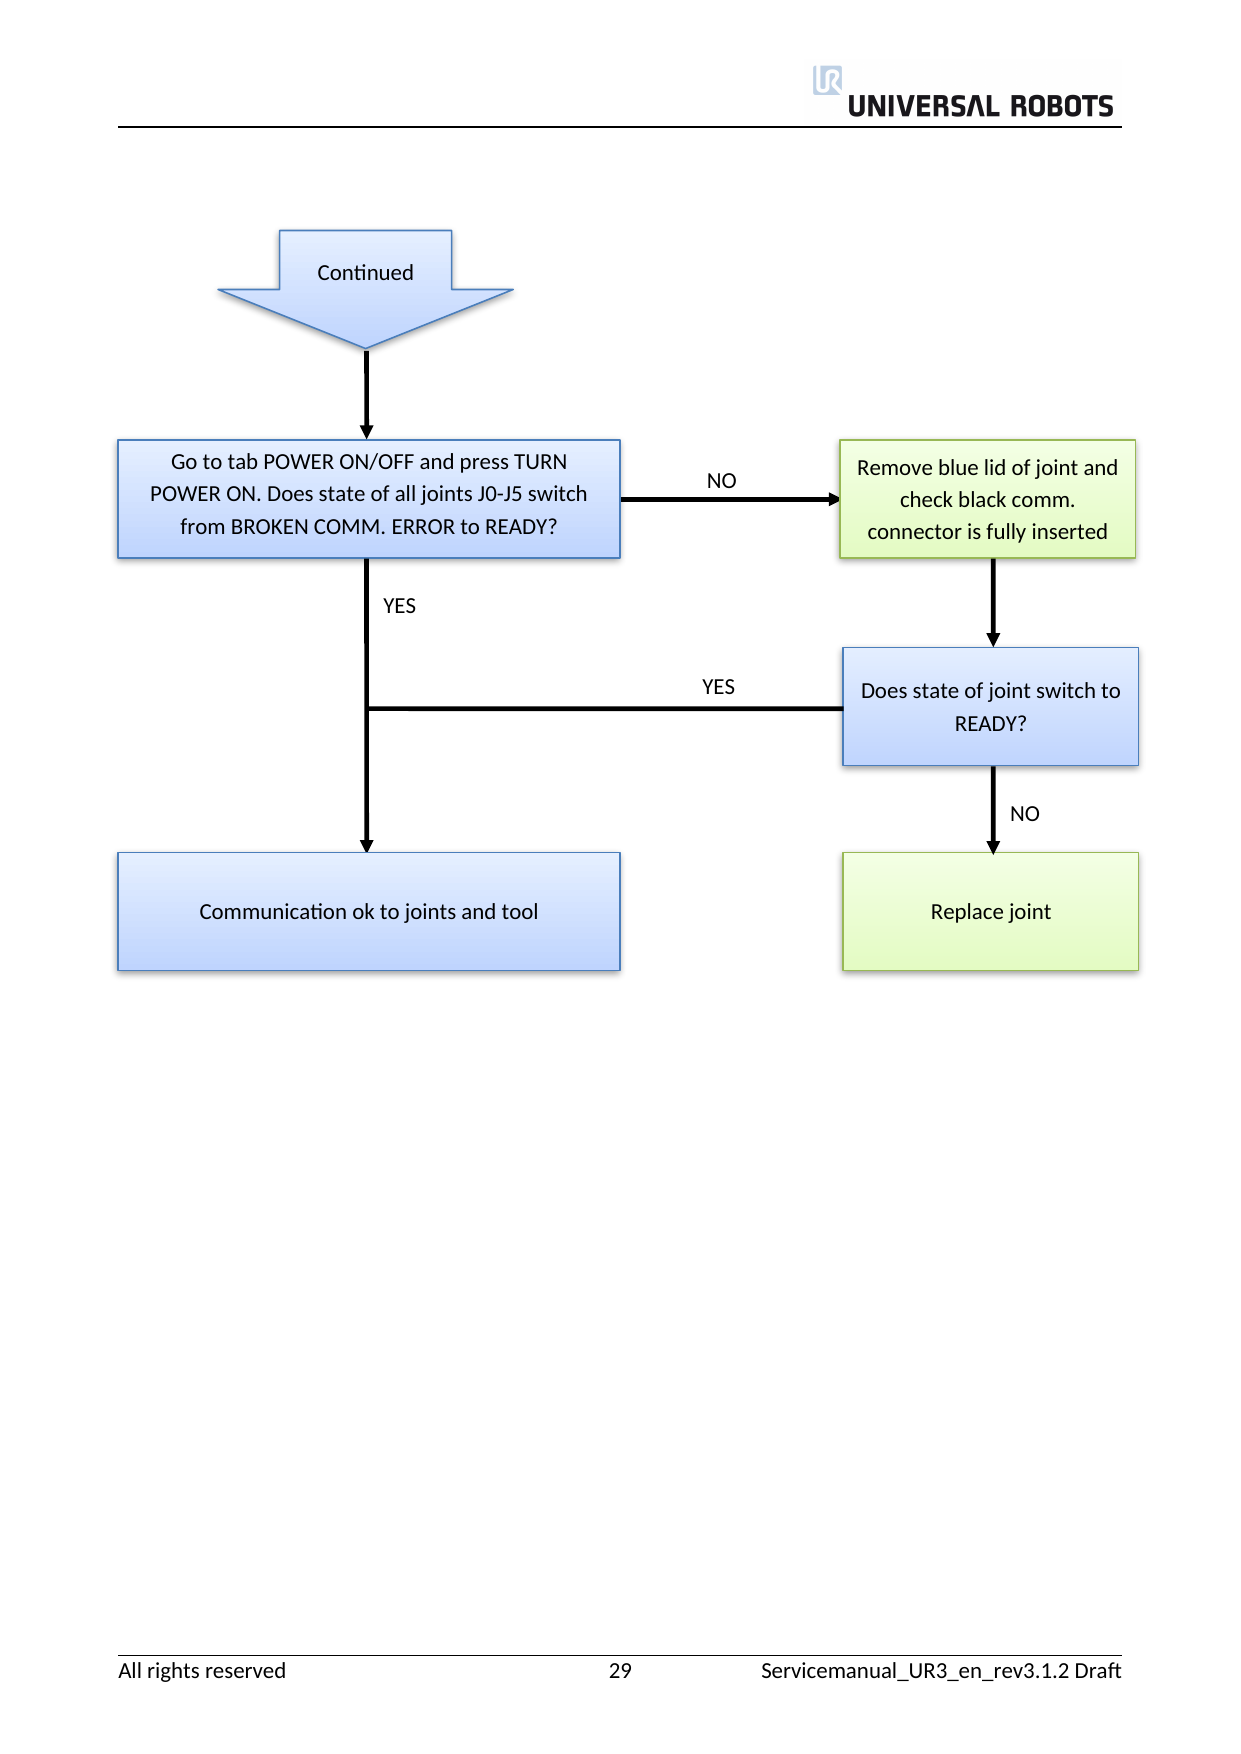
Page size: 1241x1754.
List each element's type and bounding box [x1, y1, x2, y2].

picture [803, 59, 1123, 125]
